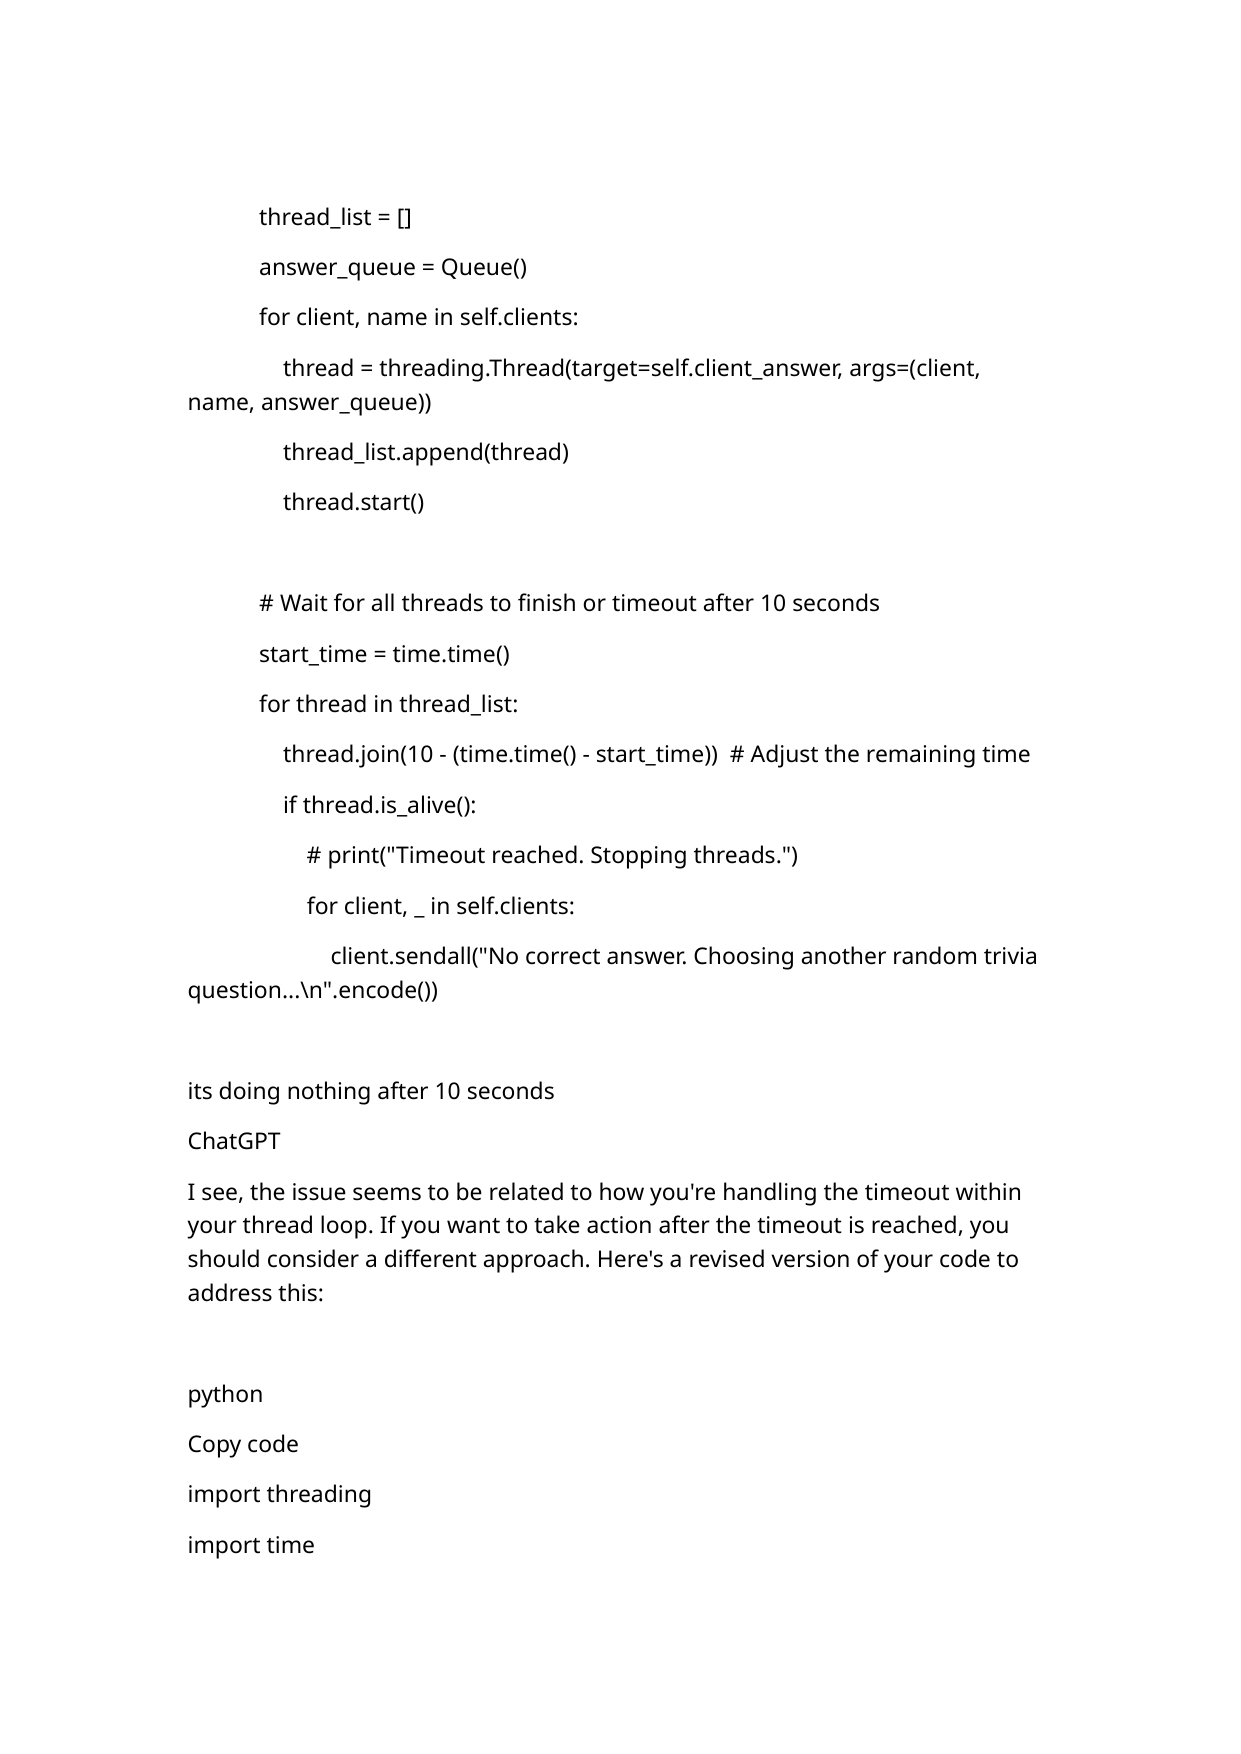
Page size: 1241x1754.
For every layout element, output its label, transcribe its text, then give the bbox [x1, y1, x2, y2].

text python [187, 1377, 1053, 1409]
text thread.start() [187, 486, 1053, 517]
text client.sendall("No correct answer. Choosing another random trivia question...\n".encode()) [187, 940, 1053, 1005]
text thread_list = [] [187, 200, 1053, 232]
text # Wait for all threads to finish or timeout after 10 seconds [187, 587, 1053, 618]
text import threading [187, 1478, 1053, 1509]
text thread_list.append(thread) [187, 436, 1053, 467]
text thread.join(10 - (time.time() - start_time)) # Adjust the remaining time [187, 738, 1053, 769]
text start_time = time.time() [187, 637, 1053, 669]
text for client, _ in self.clients: [187, 889, 1053, 921]
text ChatGPT [187, 1125, 1053, 1156]
text I see, the issue seems to be related to how you're handling the timeout within your thread loop. If you want to take action after the timeout is reached, you should consider a different approach. Here's a revised version of your code to address this: [187, 1175, 1053, 1308]
text Copy code [187, 1428, 1053, 1459]
text import time [187, 1529, 1053, 1560]
text thread = threading.Thread(target=self.client_answer, args=(client, name, answer_queue)) [187, 352, 1053, 417]
text if thread.is_alive(): [187, 789, 1053, 820]
text for client, name in self.clients: [187, 301, 1053, 332]
text its doing nothing after 10 seconds [187, 1074, 1053, 1106]
text answer_queue = Queue() [187, 251, 1053, 282]
text # print("Timeout reached. Stopping threads.") [187, 839, 1053, 870]
text for thread in thread_list: [187, 688, 1053, 719]
